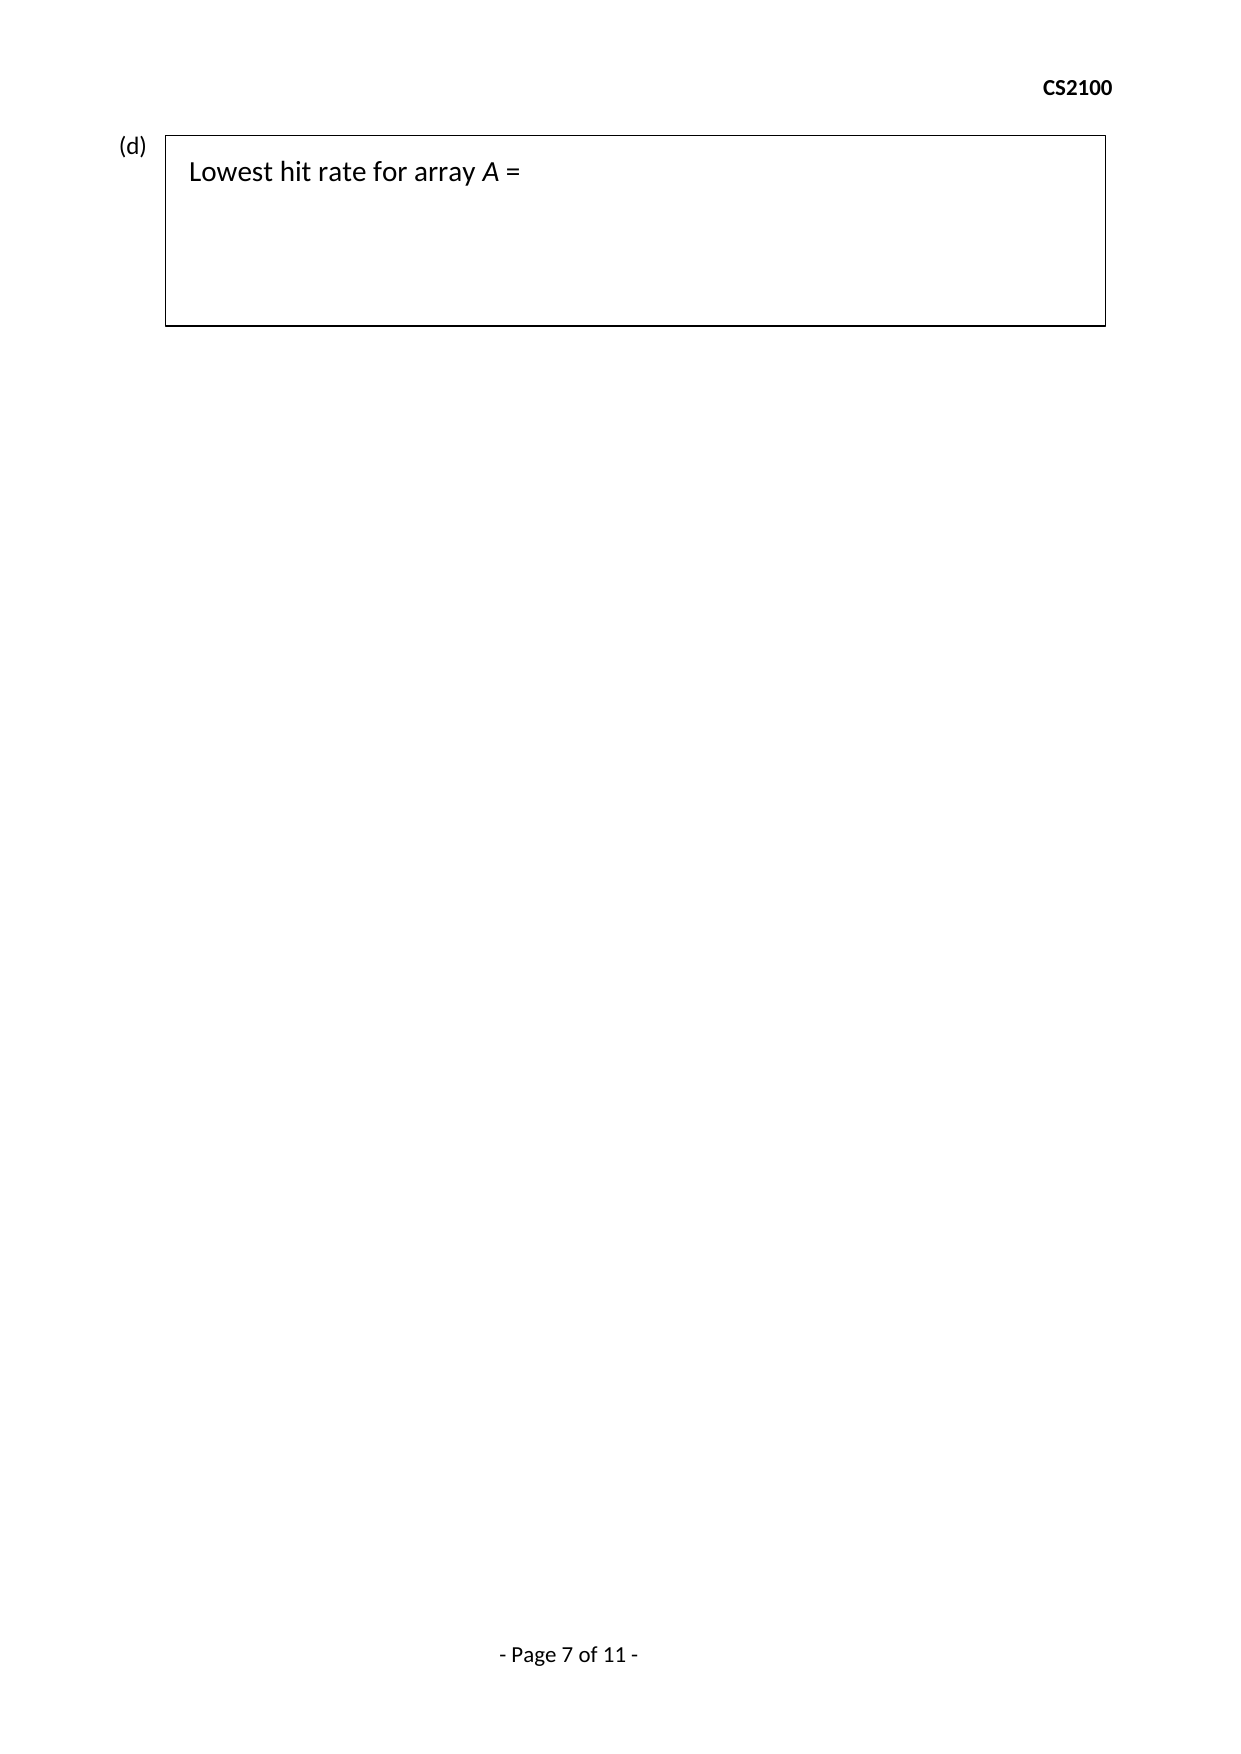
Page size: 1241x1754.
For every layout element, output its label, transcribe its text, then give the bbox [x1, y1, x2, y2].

text (d) [118, 131, 1122, 161]
